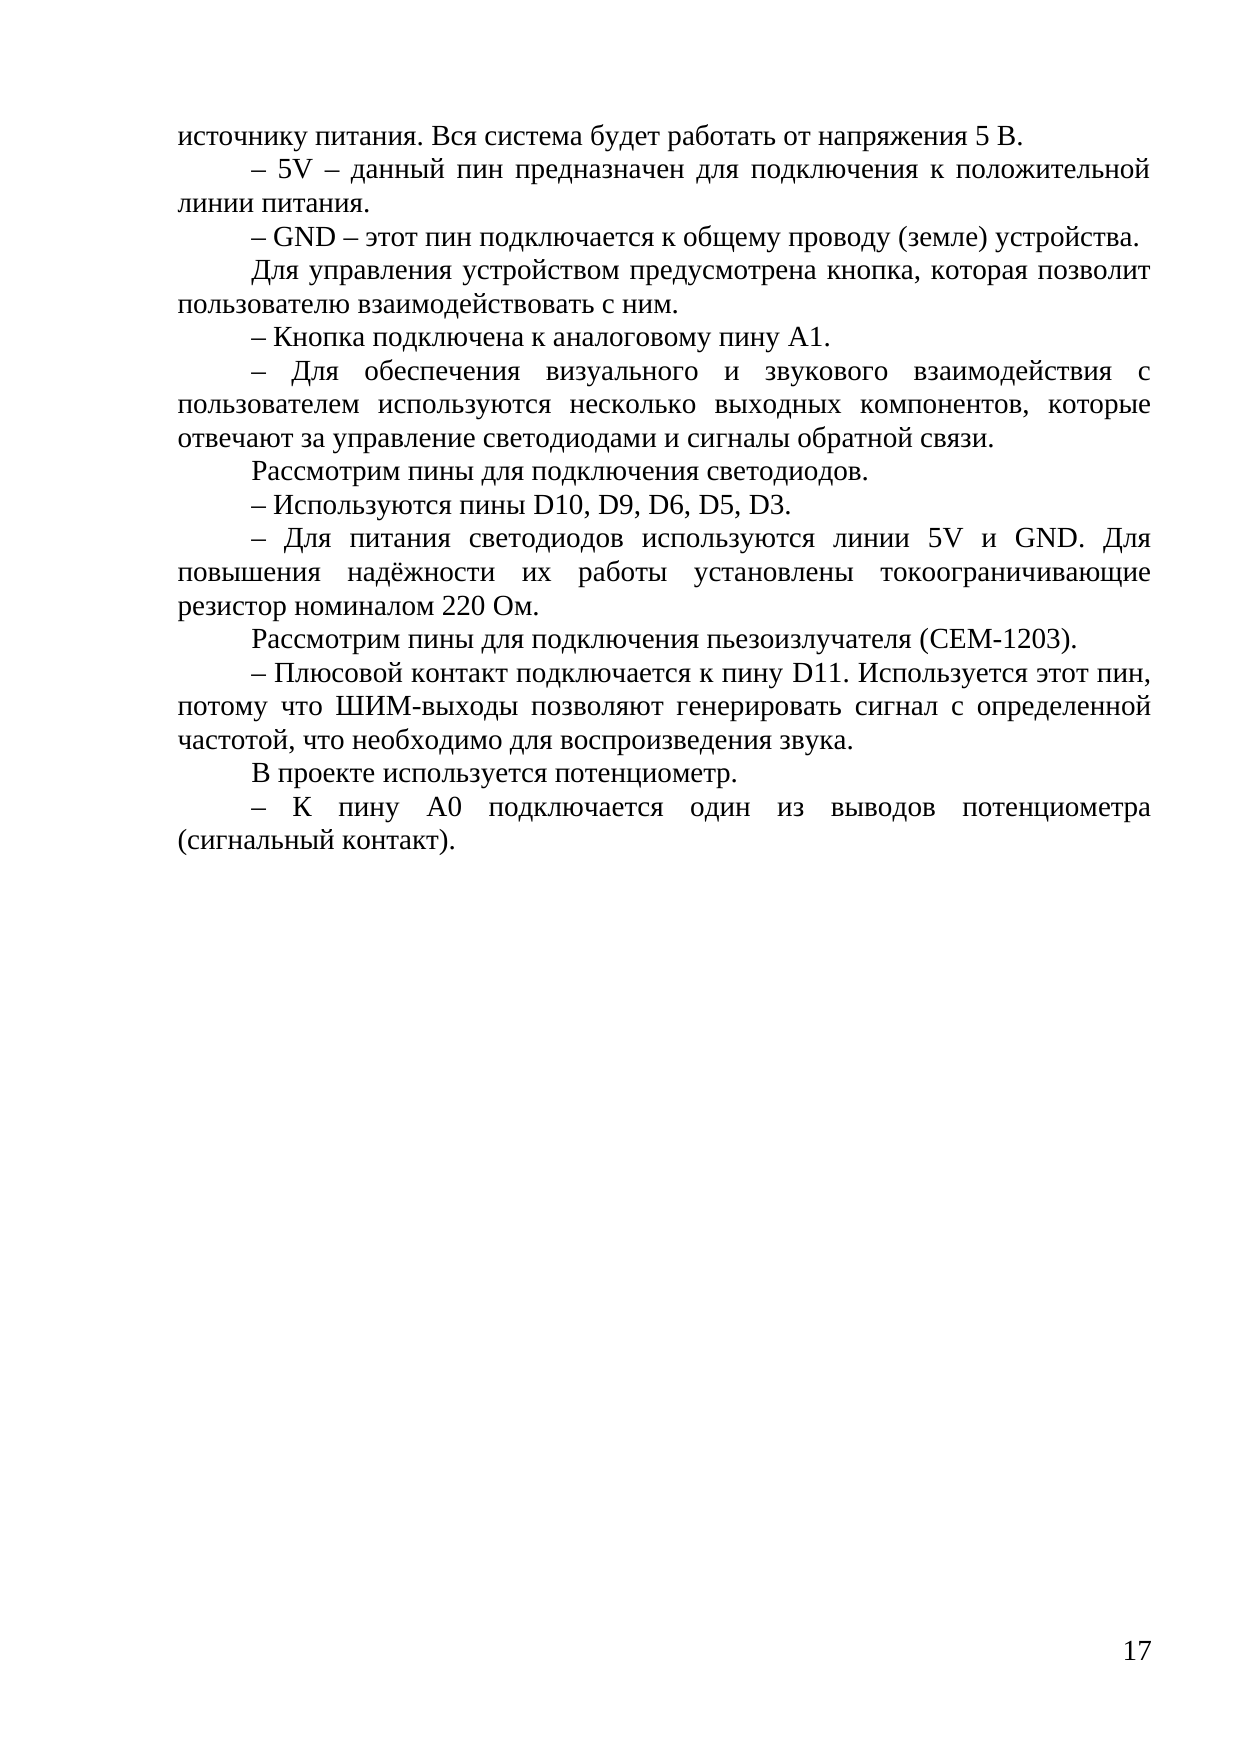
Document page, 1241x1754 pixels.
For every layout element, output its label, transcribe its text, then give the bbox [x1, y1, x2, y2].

text – Кнопка подключена к аналоговому пину A1. [177, 319, 1152, 353]
text – 5V – данный пин предназначен для подключения к положительной линии питания. [177, 152, 1152, 219]
text Для управления устройством предусмотрена кнопка, которая позволит пользователю взаимодействовать с ним. [177, 252, 1152, 319]
text – Для обеспечения визуального и звукового взаимодействия с пользователем используются несколько выходных компонентов, которые отвечают за управление светодиодами и сигналы обратной связи. [177, 353, 1152, 453]
text – Используются пины D10, D9, D6, D5, D3. [177, 487, 1152, 521]
text – Плюсовой контакт подключается к пину D11. Используется этот пин, потому что ШИМ-выходы позволяют генерировать сигнал с определенной частотой, что необходимо для воспроизведения звука. [177, 655, 1152, 755]
text – Для питания светодиодов используются линии 5V и GND. Для повышения надёжности их работы установлены токоограничивающие резистор номиналом 220 Ом. [177, 521, 1152, 621]
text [177, 118, 1152, 152]
text – GND – этот пин подключается к общему проводу (земле) устройства. [177, 219, 1152, 252]
text Рассмотрим пины для подключения пьезоизлучателя (CEM-1203). [177, 621, 1152, 655]
text Рассмотрим пины для подключения светодиодов. [177, 453, 1152, 487]
text – К пину A0 подключается один из выводов потенциометра (сигнальный контакт). [177, 789, 1152, 856]
text В проекте используется потенциометр. [177, 755, 1152, 789]
